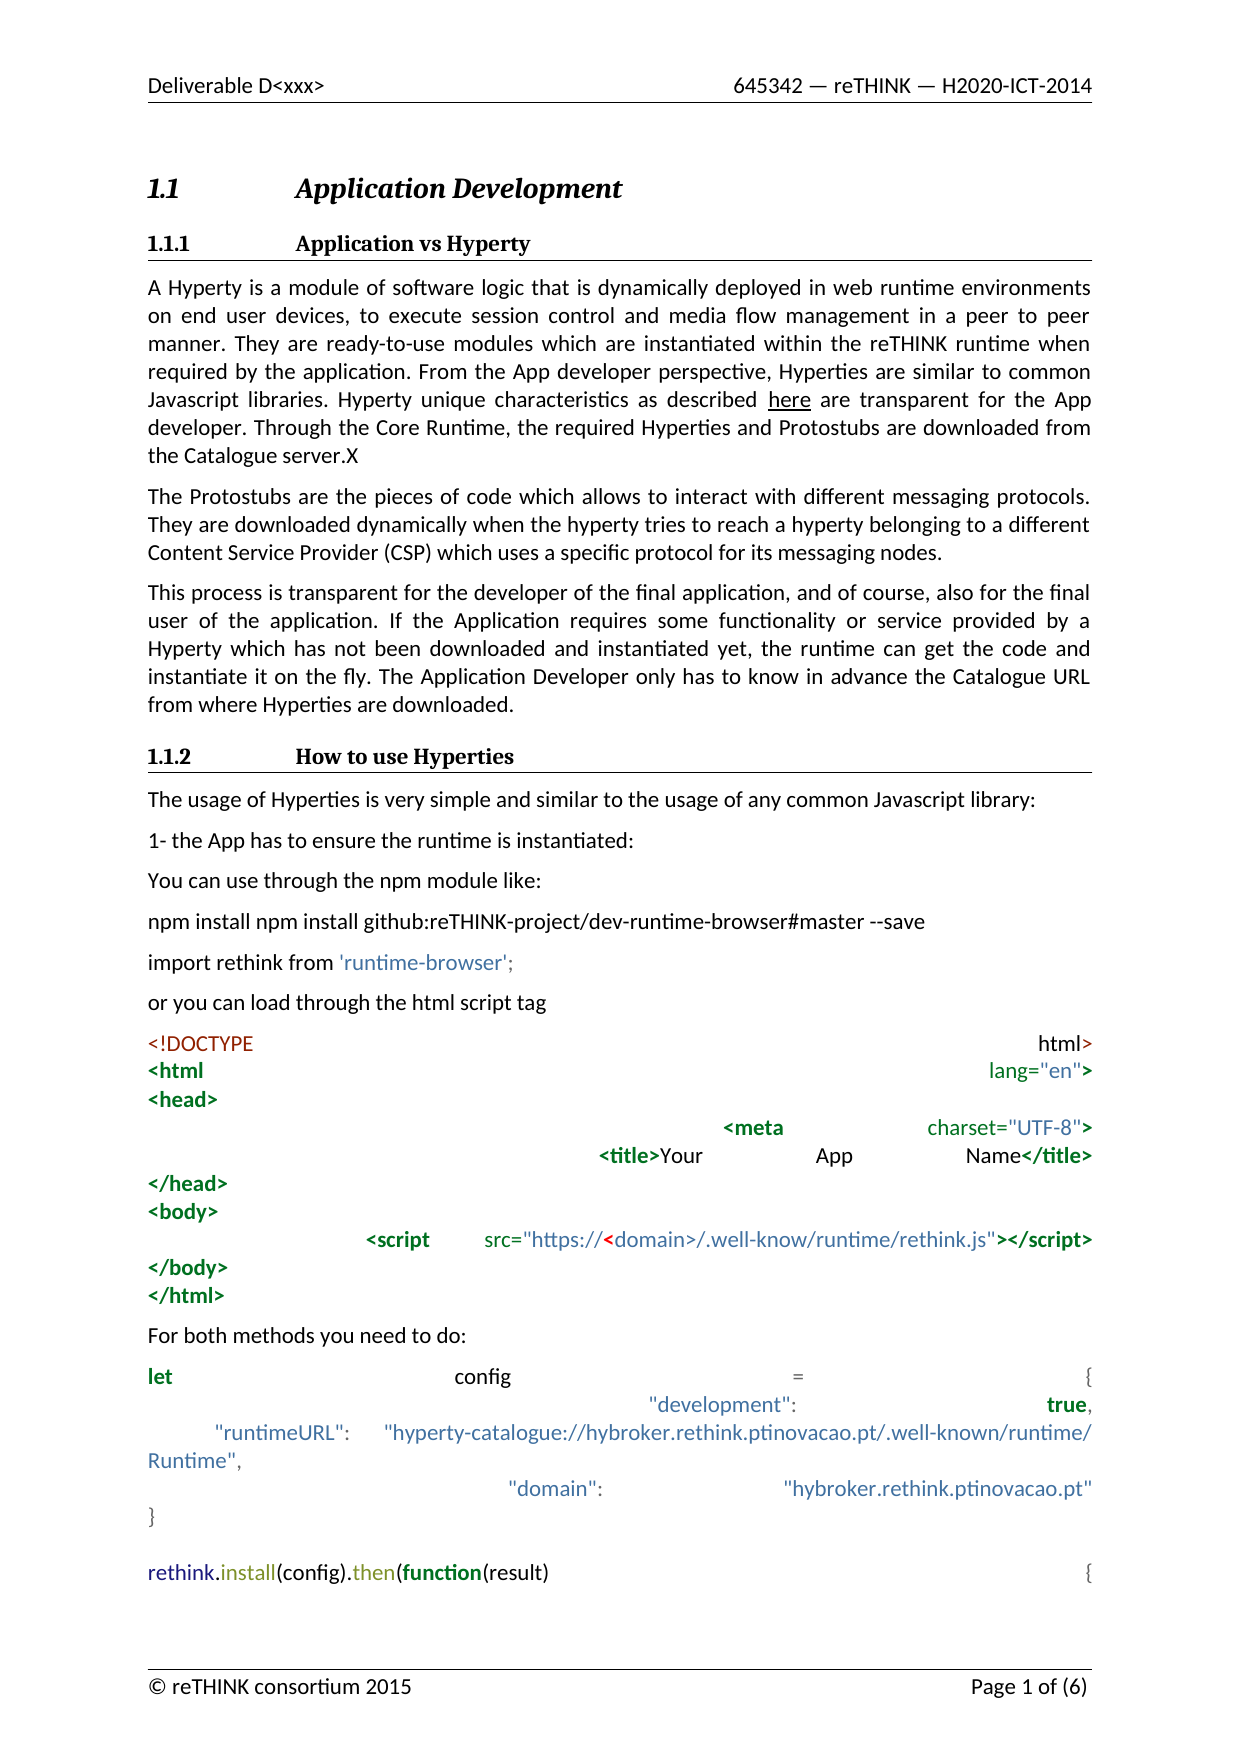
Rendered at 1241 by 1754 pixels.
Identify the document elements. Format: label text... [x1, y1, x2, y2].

text npm install npm install github:reTHINK-project/dev-runtime-browser#master --save [148, 907, 1092, 935]
text You can use through the npm module like: [148, 867, 1092, 894]
text This process is transparent for the developer of the final application, and of course, also for the final user of the application. If the Application requires some functionality or service provided by a Hyperty which has not been downloaded and instantiated yet, the runtime can get the code and instantiate it on the fly. The Application Developer only has to know in advance the Catalogue URL from where Hyperties are downloaded. [148, 578, 1092, 718]
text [148, 1362, 1092, 1586]
text import rethink from 'runtime-browser'; [148, 948, 1092, 976]
subtitle Application Development [148, 173, 1092, 206]
text The Protostubs are the pieces of code which allows to interact with different messaging protocols. They are downloaded dynamically when the hyperty tries to reach a hyperty belonging to a different Content Service Provider (CSP) which uses a specific protocol for its messaging nodes. [148, 482, 1092, 566]
subtitle Application vs Hyperty [148, 231, 1092, 260]
subtitle How to use Hyperties [148, 743, 1092, 772]
text <!DOCTYPE html> <html lang="en"> <head> <meta charset="UTF-8"> <title>Your App Name</title> </head> <body> <script src="https://<domain>/.well-know/runtime/rethink.js"></script> </body> </html> [148, 1029, 1092, 1309]
text 1- the App has to ensure the runtime is instantiated: [148, 826, 1092, 854]
